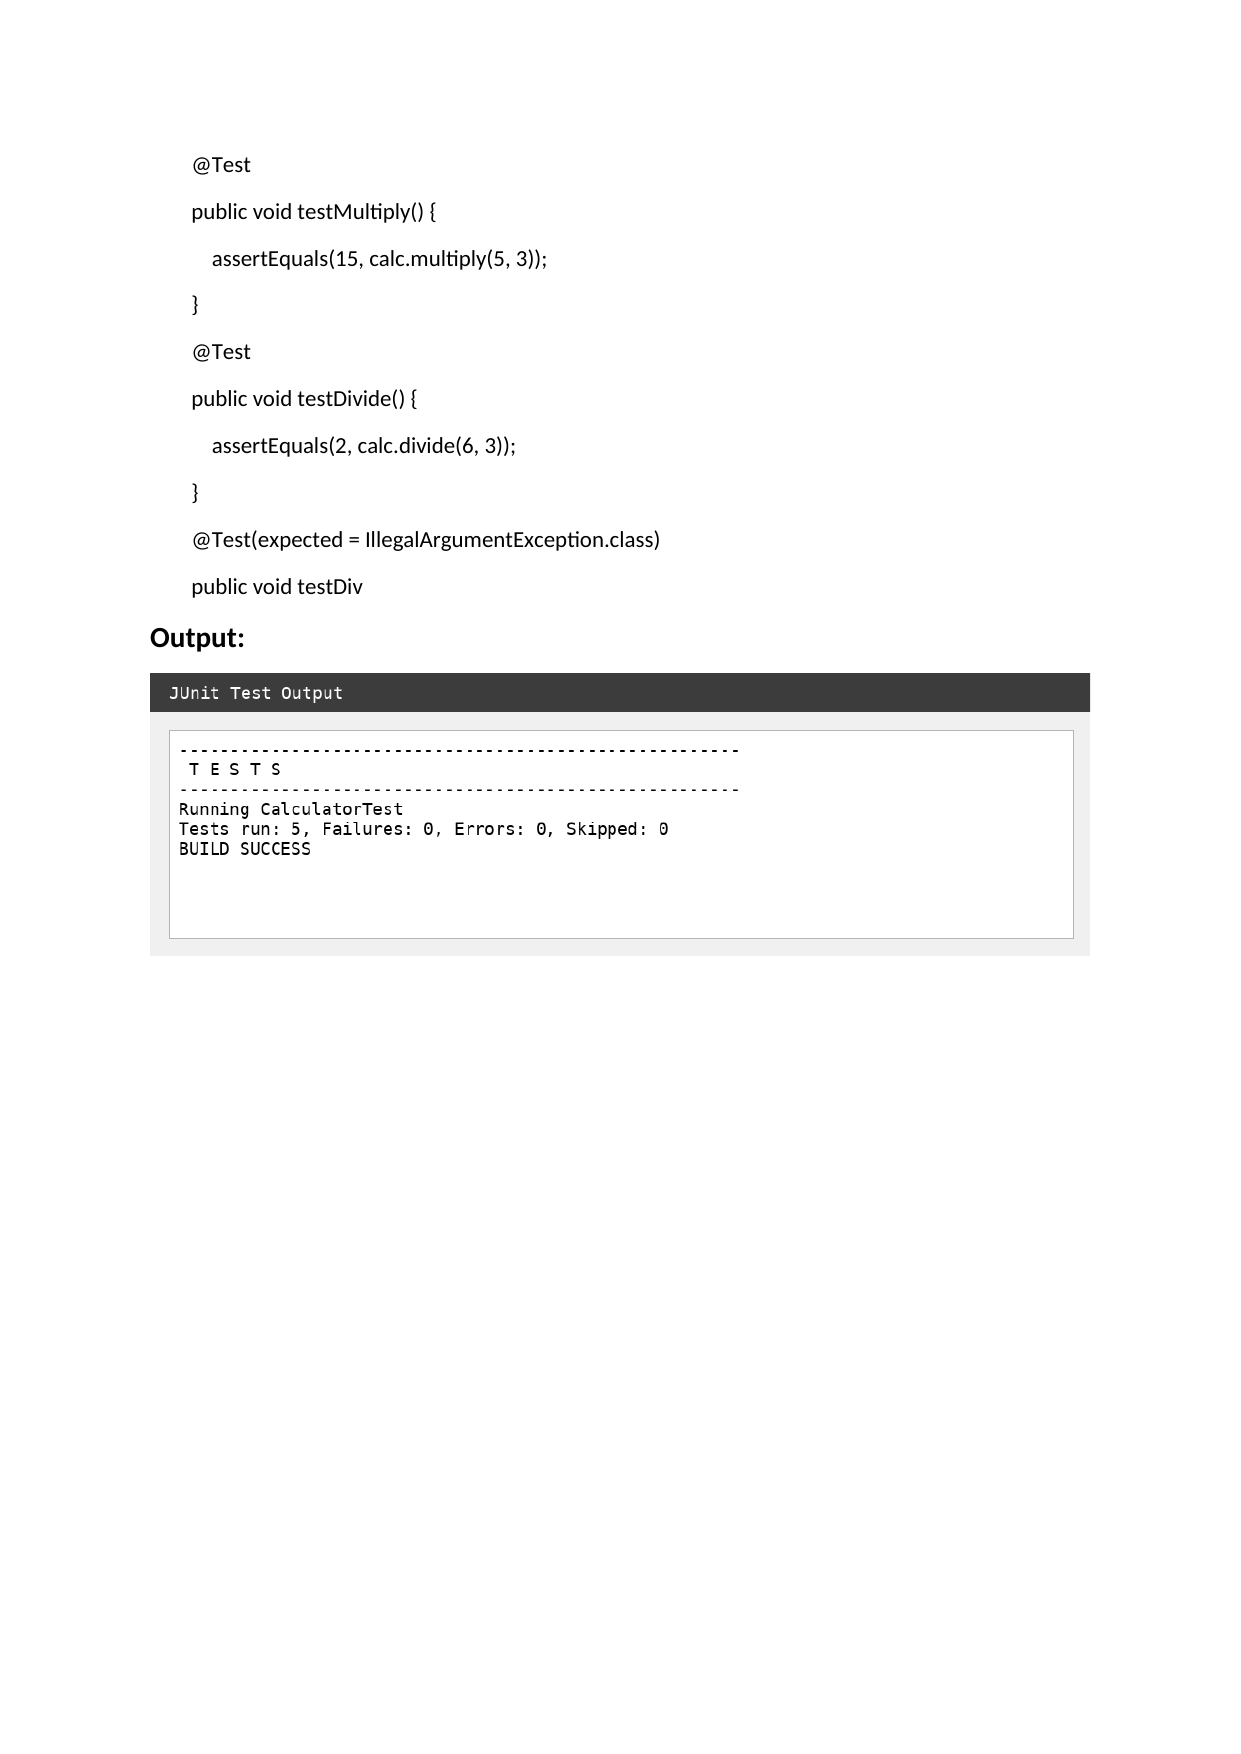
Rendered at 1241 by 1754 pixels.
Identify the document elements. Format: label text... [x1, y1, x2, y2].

text @Test(expected = IllegalArgumentException.class) [150, 525, 1090, 553]
text @Test [150, 337, 1090, 366]
text } [150, 291, 1090, 319]
text } [150, 478, 1090, 506]
text assertEquals(15, calc.multiply(5, 3)); [150, 244, 1090, 272]
text public void testDiv [150, 572, 1090, 600]
text assertEquals(2, calc.divide(6, 3)); [150, 431, 1090, 459]
text public void testDivide() { [150, 384, 1090, 412]
text @Test [150, 150, 1090, 178]
picture [150, 673, 1091, 956]
text Output: [150, 619, 1090, 654]
text public void testMultiply() { [150, 197, 1090, 225]
